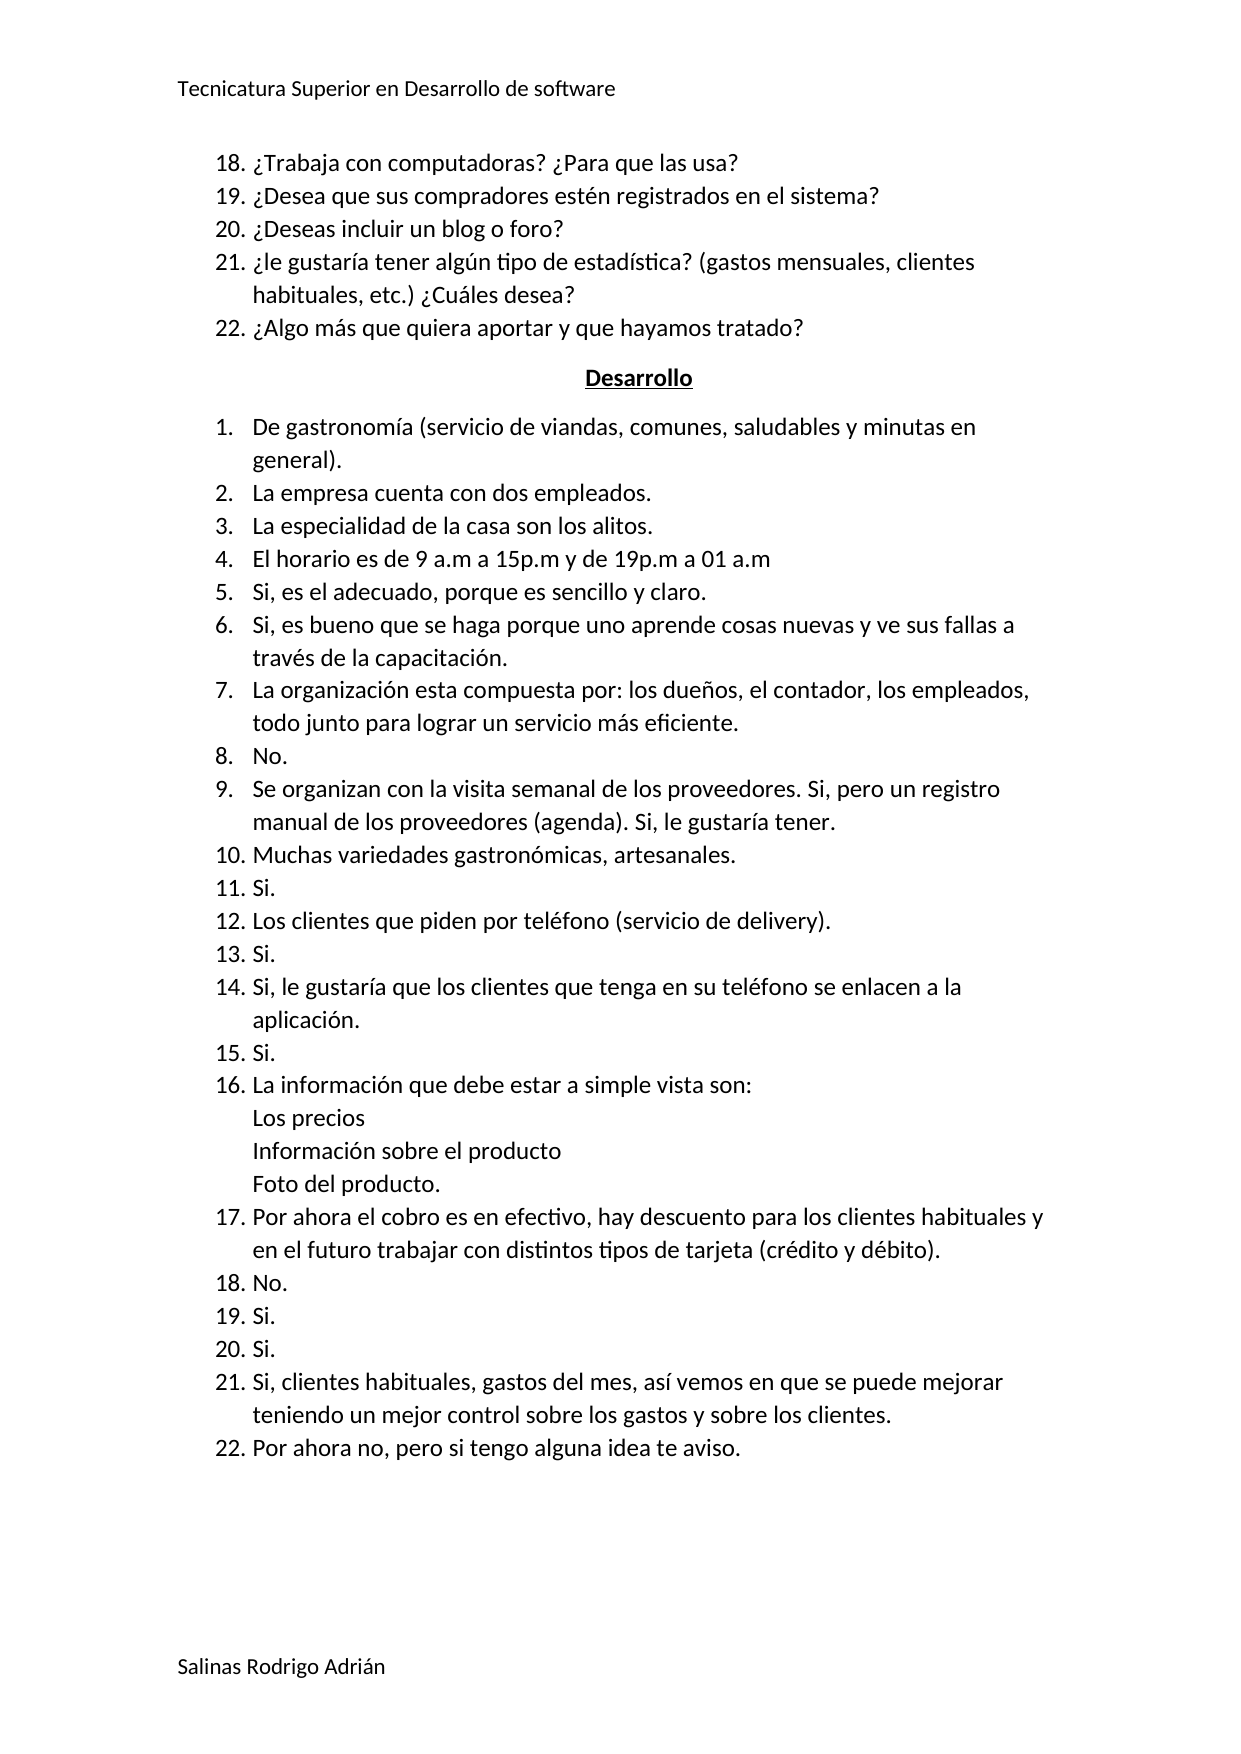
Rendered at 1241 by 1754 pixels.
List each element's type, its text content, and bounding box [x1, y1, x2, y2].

list Si. [215, 1037, 1063, 1067]
list ¿Trabaja con computadoras? ¿Para que las usa? [215, 148, 1063, 178]
list De gastronomía (servicio de viandas, comunes, saludables y minutas en general). [215, 411, 1063, 475]
list ¿Deseas incluir un blog o foro? [215, 213, 1063, 244]
list No. [215, 741, 1063, 771]
list ¿le gustaría tener algún tipo de estadística? (gastos mensuales, clientes habituales, etc.) ¿Cuáles desea? [215, 246, 1063, 310]
list Por ahora el cobro es en efectivo, hay descuento para los clientes habituales y en el futuro trabajar con distintos tipos de tarjeta (crédito y débito). [215, 1201, 1063, 1265]
list Los clientes que piden por teléfono (servicio de delivery). [215, 905, 1063, 936]
list La empresa cuenta con dos empleados. [215, 477, 1063, 508]
list La especialidad de la casa son los alitos. [215, 510, 1063, 541]
list Si, es bueno que se haga porque uno aprende cosas nuevas y ve sus fallas a través de la capacitación. [215, 609, 1063, 672]
list No. [215, 1267, 1063, 1298]
list Si, es el adecuado, porque es sencillo y claro. [215, 576, 1063, 606]
list Muchas variedades gastronómicas, artesanales. [215, 839, 1063, 870]
list Si. [215, 1300, 1063, 1331]
list ¿Algo más que quiera aportar y que hayamos tratado? [215, 312, 1063, 343]
list Información sobre el producto [252, 1136, 1063, 1166]
list Si, clientes habituales, gastos del mes, así vemos en que se puede mejorar teniendo un mejor control sobre los gastos y sobre los clientes. [215, 1366, 1063, 1429]
list Foto del producto. [252, 1168, 1063, 1199]
list La organización esta compuesta por: los dueños, el contador, los empleados, todo junto para lograr un servicio más eficiente. [215, 675, 1063, 738]
list Si. [215, 1333, 1063, 1363]
list Se organizan con la visita semanal de los proveedores. Si, pero un registro manual de los proveedores (agenda). Si, le gustaría tener. [215, 773, 1063, 837]
list La información que debe estar a simple vista son: [215, 1070, 1063, 1100]
list Los precios [252, 1103, 1063, 1133]
list ¿Desea que sus compradores estén registrados en el sistema? [215, 181, 1063, 211]
list El horario es de 9 a.m a 15p.m y de 19p.m a 01 a.m [215, 543, 1063, 573]
text Desarrollo [215, 362, 1063, 392]
list Si, le gustaría que los clientes que tenga en su teléfono se enlacen a la aplicación. [215, 971, 1063, 1034]
list Si. [215, 938, 1063, 968]
list Si. [215, 872, 1063, 903]
list Por ahora no, pero si tengo alguna idea te aviso. [215, 1432, 1063, 1462]
